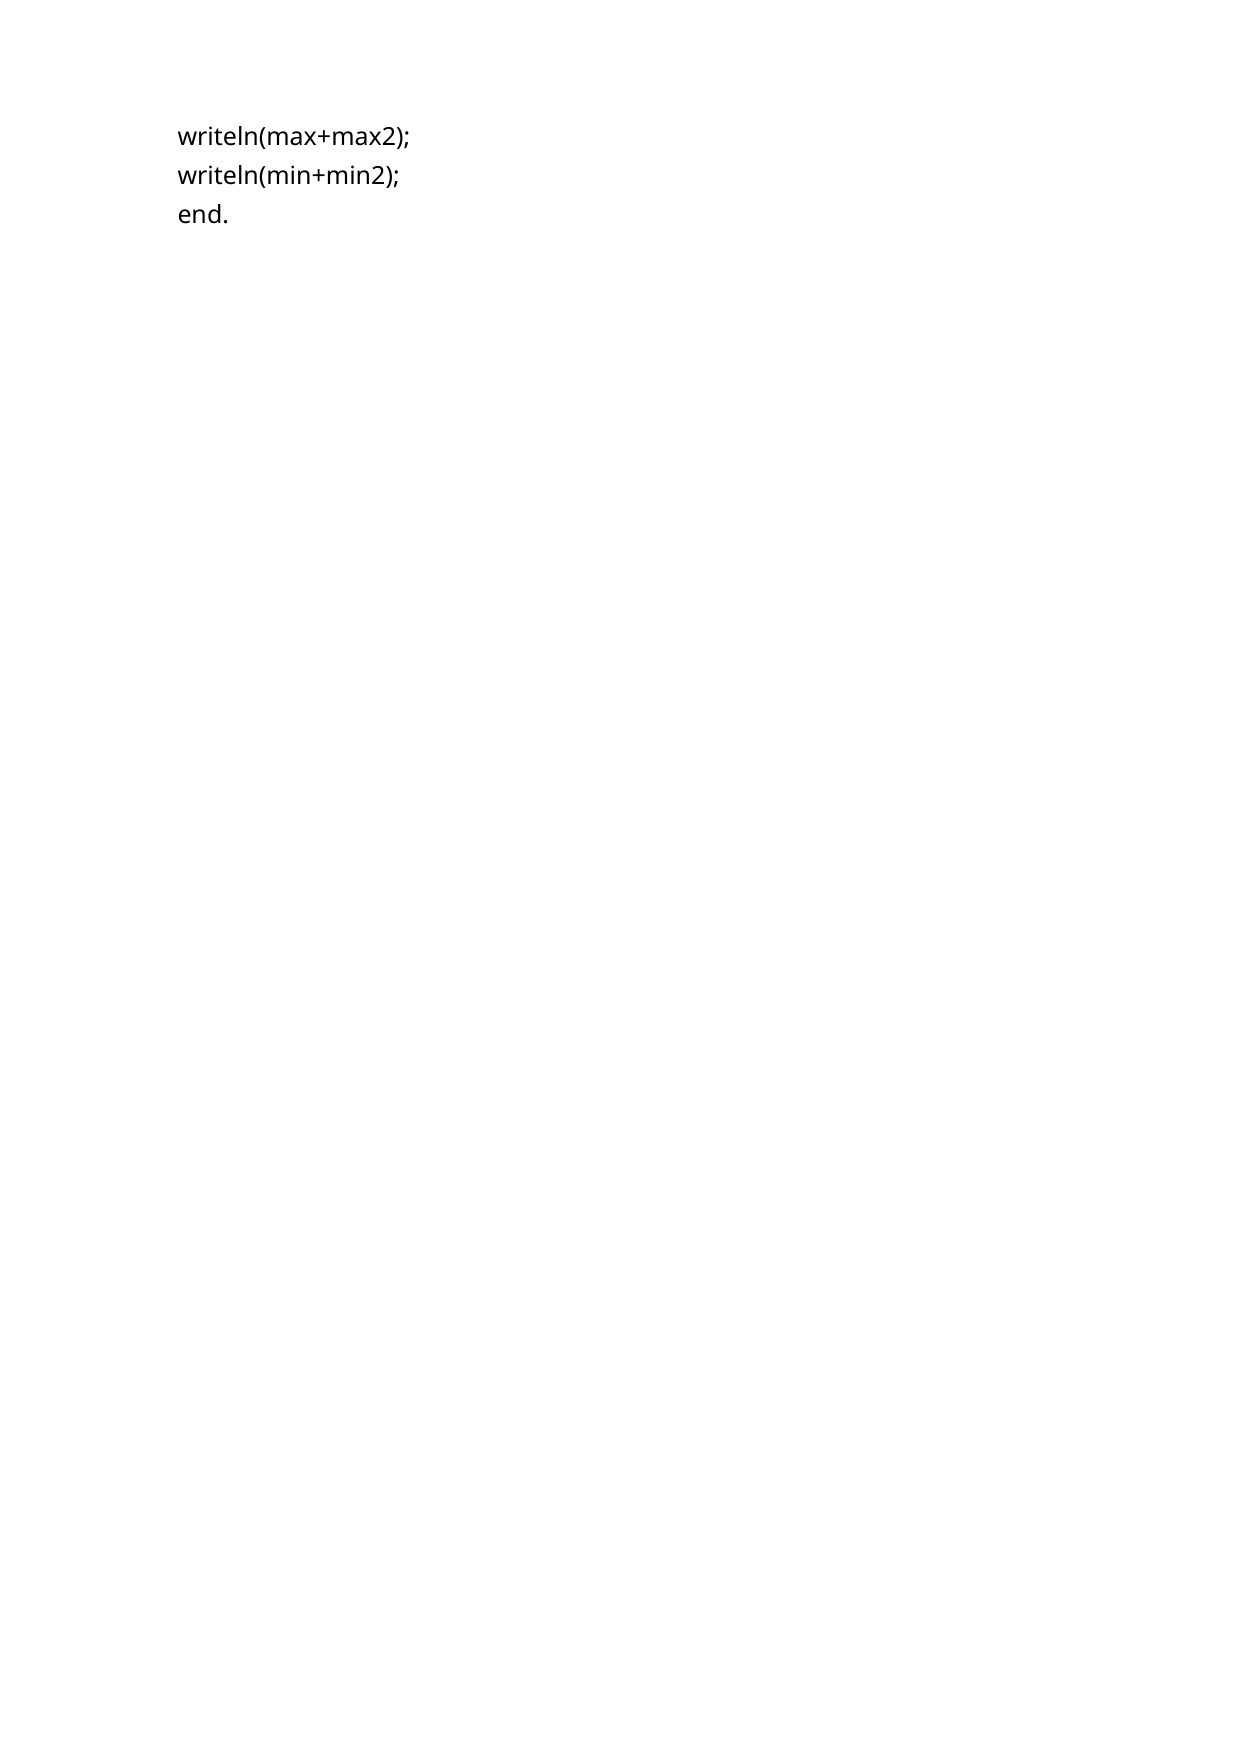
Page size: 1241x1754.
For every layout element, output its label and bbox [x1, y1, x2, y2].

text [177, 118, 1152, 231]
